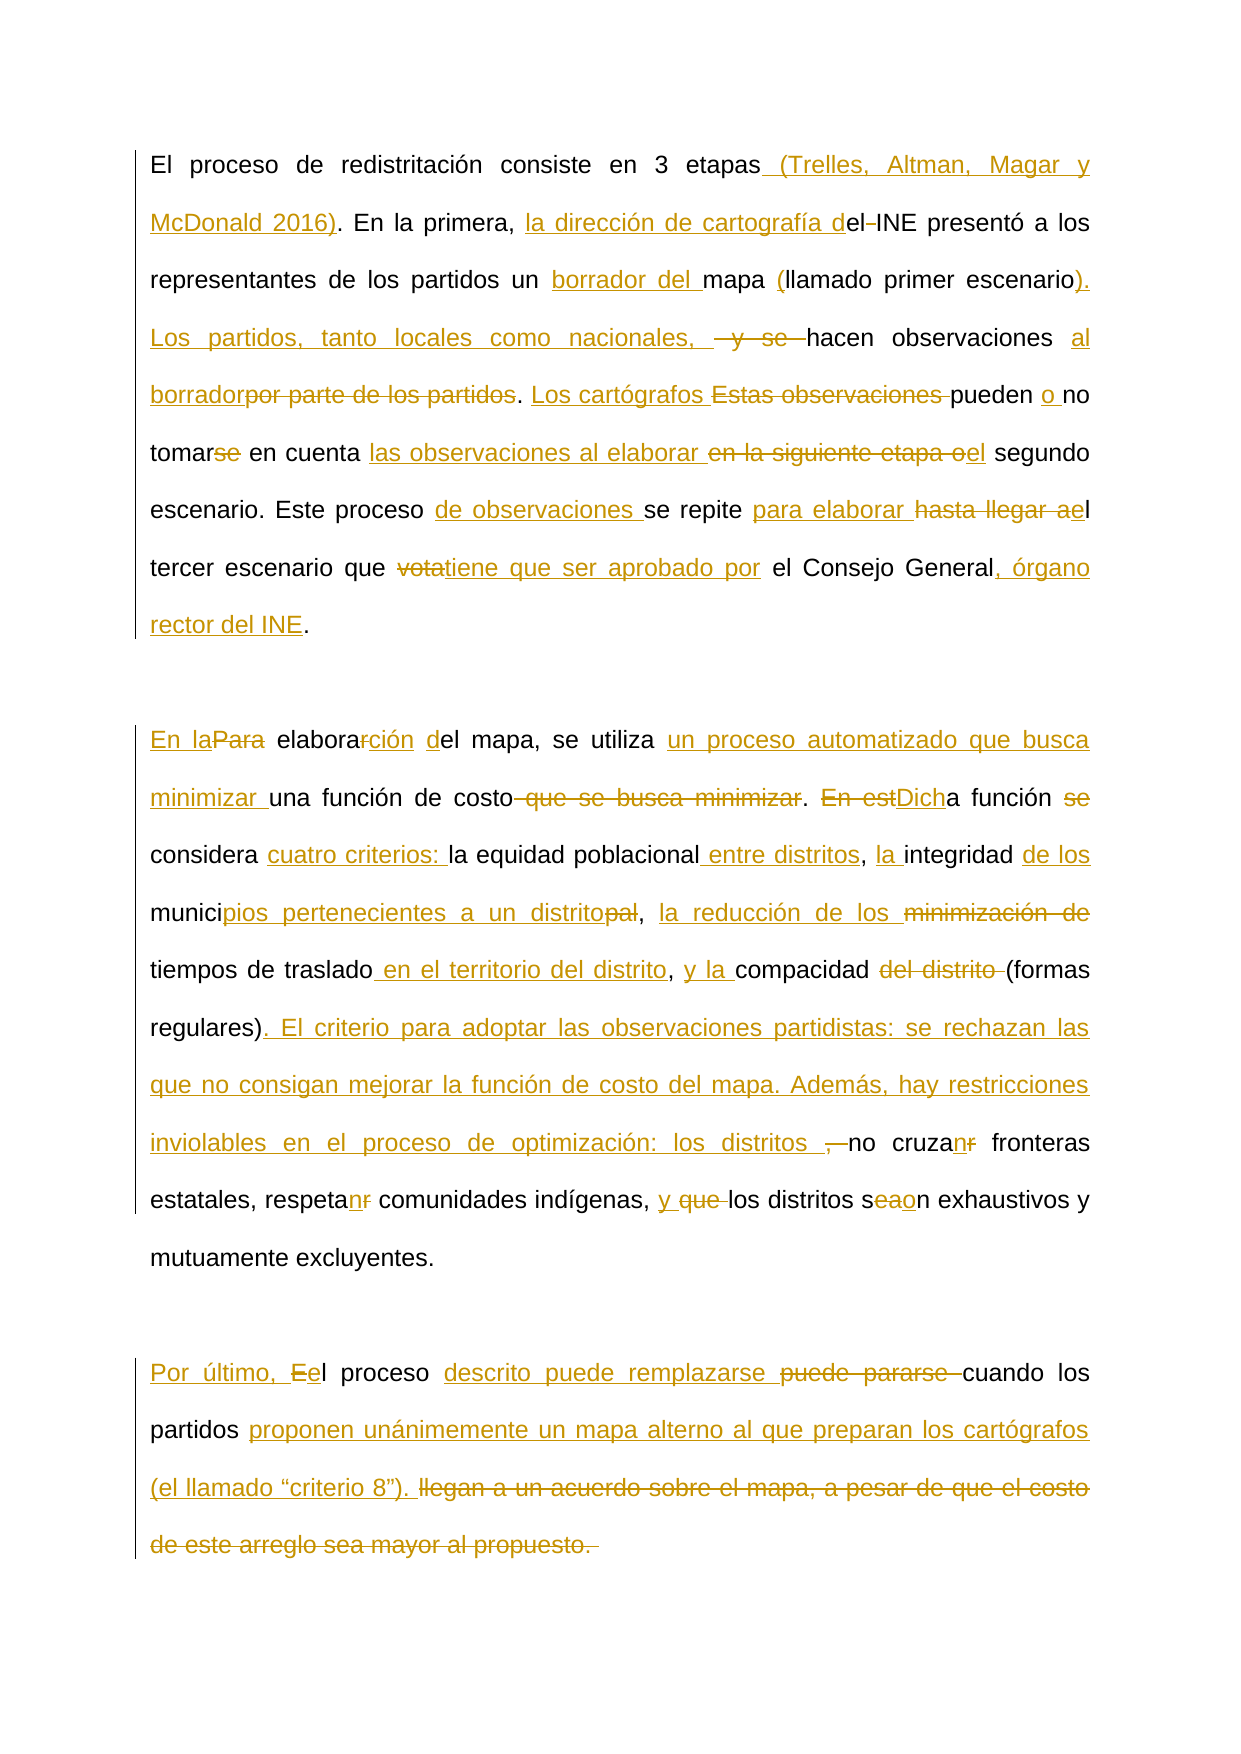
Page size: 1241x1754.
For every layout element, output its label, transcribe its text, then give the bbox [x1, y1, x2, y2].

text El proceso de redistritación consiste en 3 etapas. En la primera, elINE presentó a los representantes de los partidos un mapa llamado primer escenariohacen observaciones . pueden no tomar en cuenta segundo escenario. Este proceso se repite l tercer escenario que el Consejo General. [150, 150, 1090, 639]
text elabora el mapa, se utiliza una función de costo. a función considera la equidad poblacional, integridad munici, tiempos de traslado, compacidad (formas regulares)no cruza fronteras estatales, respeta comunidades indígenas, los distritos sn exhaustivos y mutuamente excluyentes. [150, 1096, 1090, 1271]
text elabora el mapa, se utiliza una función de costo. a función considera la equidad poblacional, integridad munici, tiempos de traslado, compacidad (formas regulares)no cruza fronteras estatales, respeta comunidades indígenas, los distritos sn exhaustivos y mutuamente excluyentes. [150, 725, 1090, 1095]
text l proceso cuando los partidos [150, 1357, 1090, 1559]
